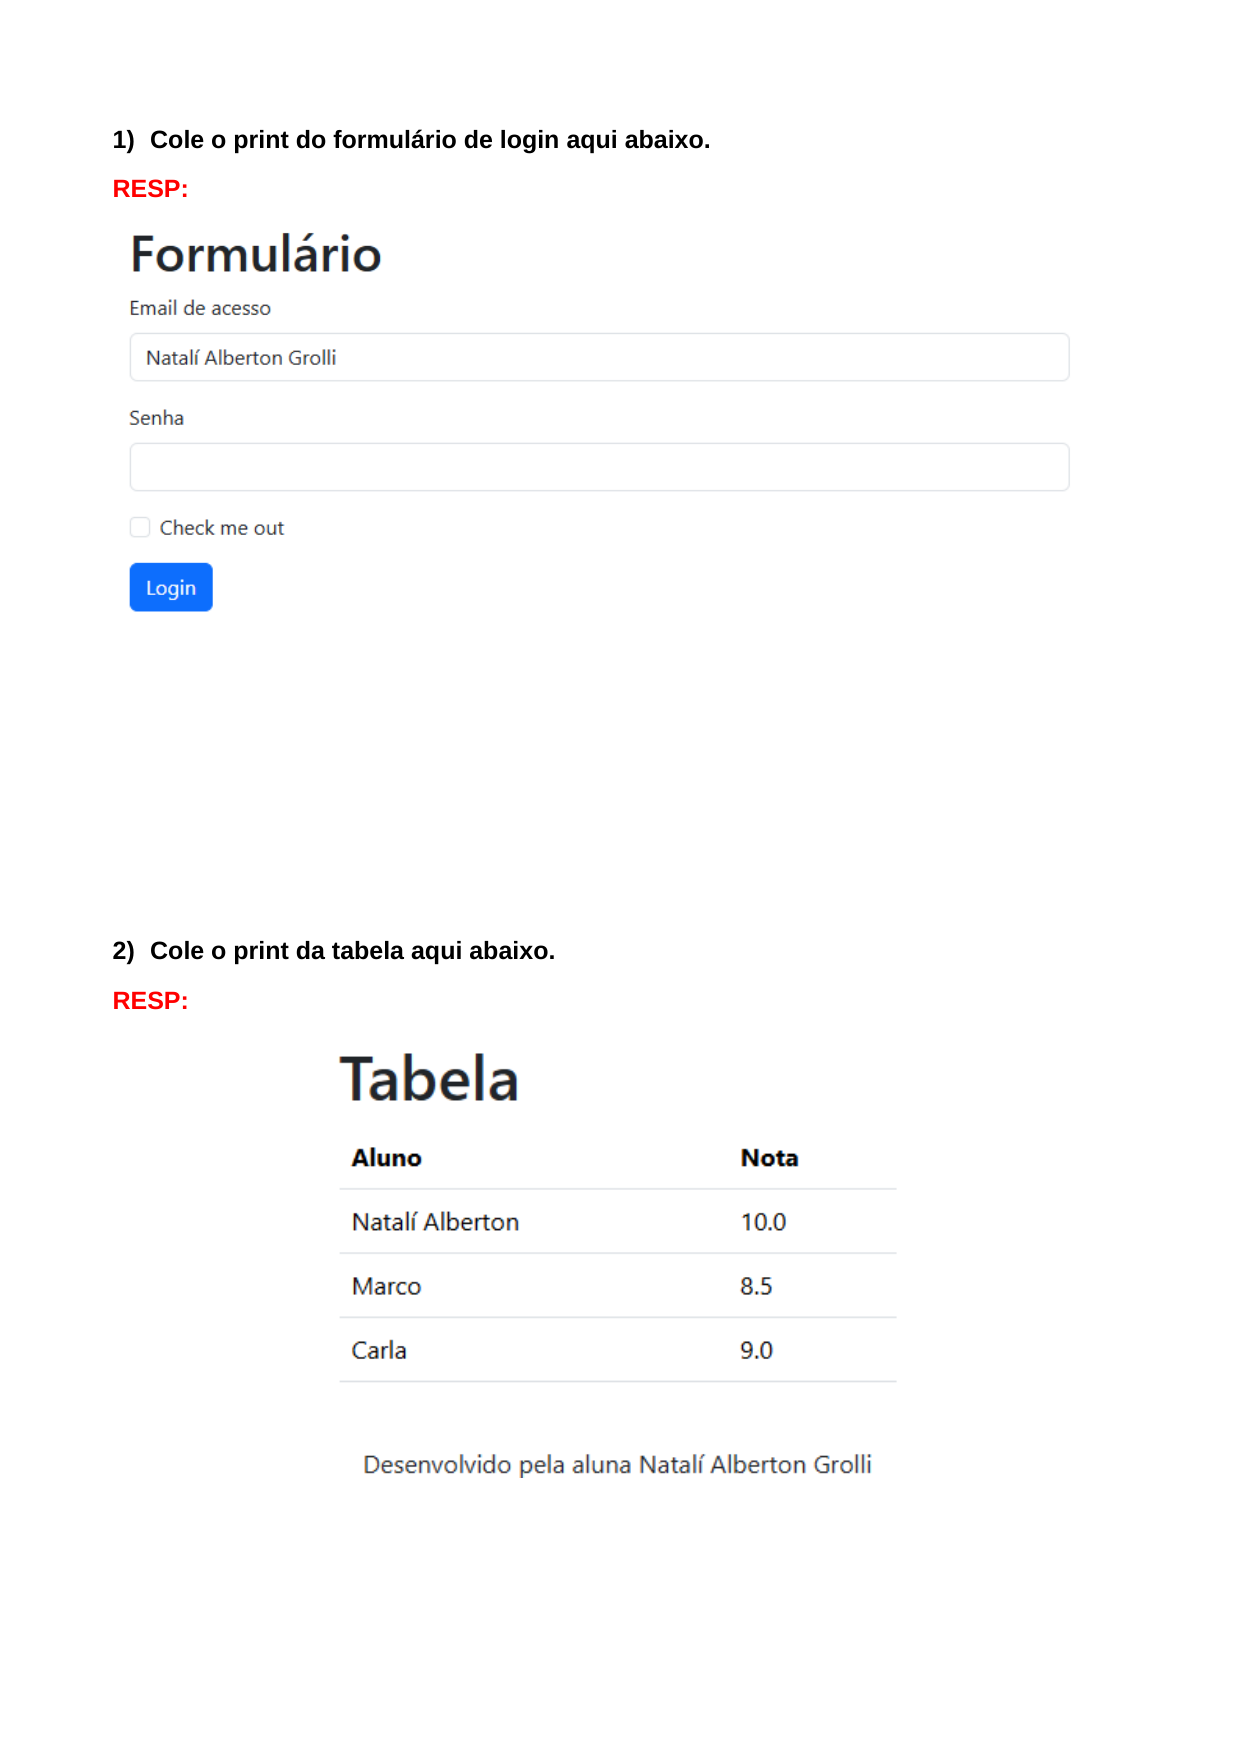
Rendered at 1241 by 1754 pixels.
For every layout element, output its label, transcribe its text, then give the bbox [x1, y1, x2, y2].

picture [304, 1035, 936, 1478]
list Cole o print do formulário de login aqui abaixo. [112, 124, 1165, 153]
picture [112, 223, 1093, 618]
text RESP: [112, 174, 1165, 203]
text RESP: [112, 986, 1165, 1014]
list Cole o print da tabela aqui abaixo. [112, 936, 1165, 965]
